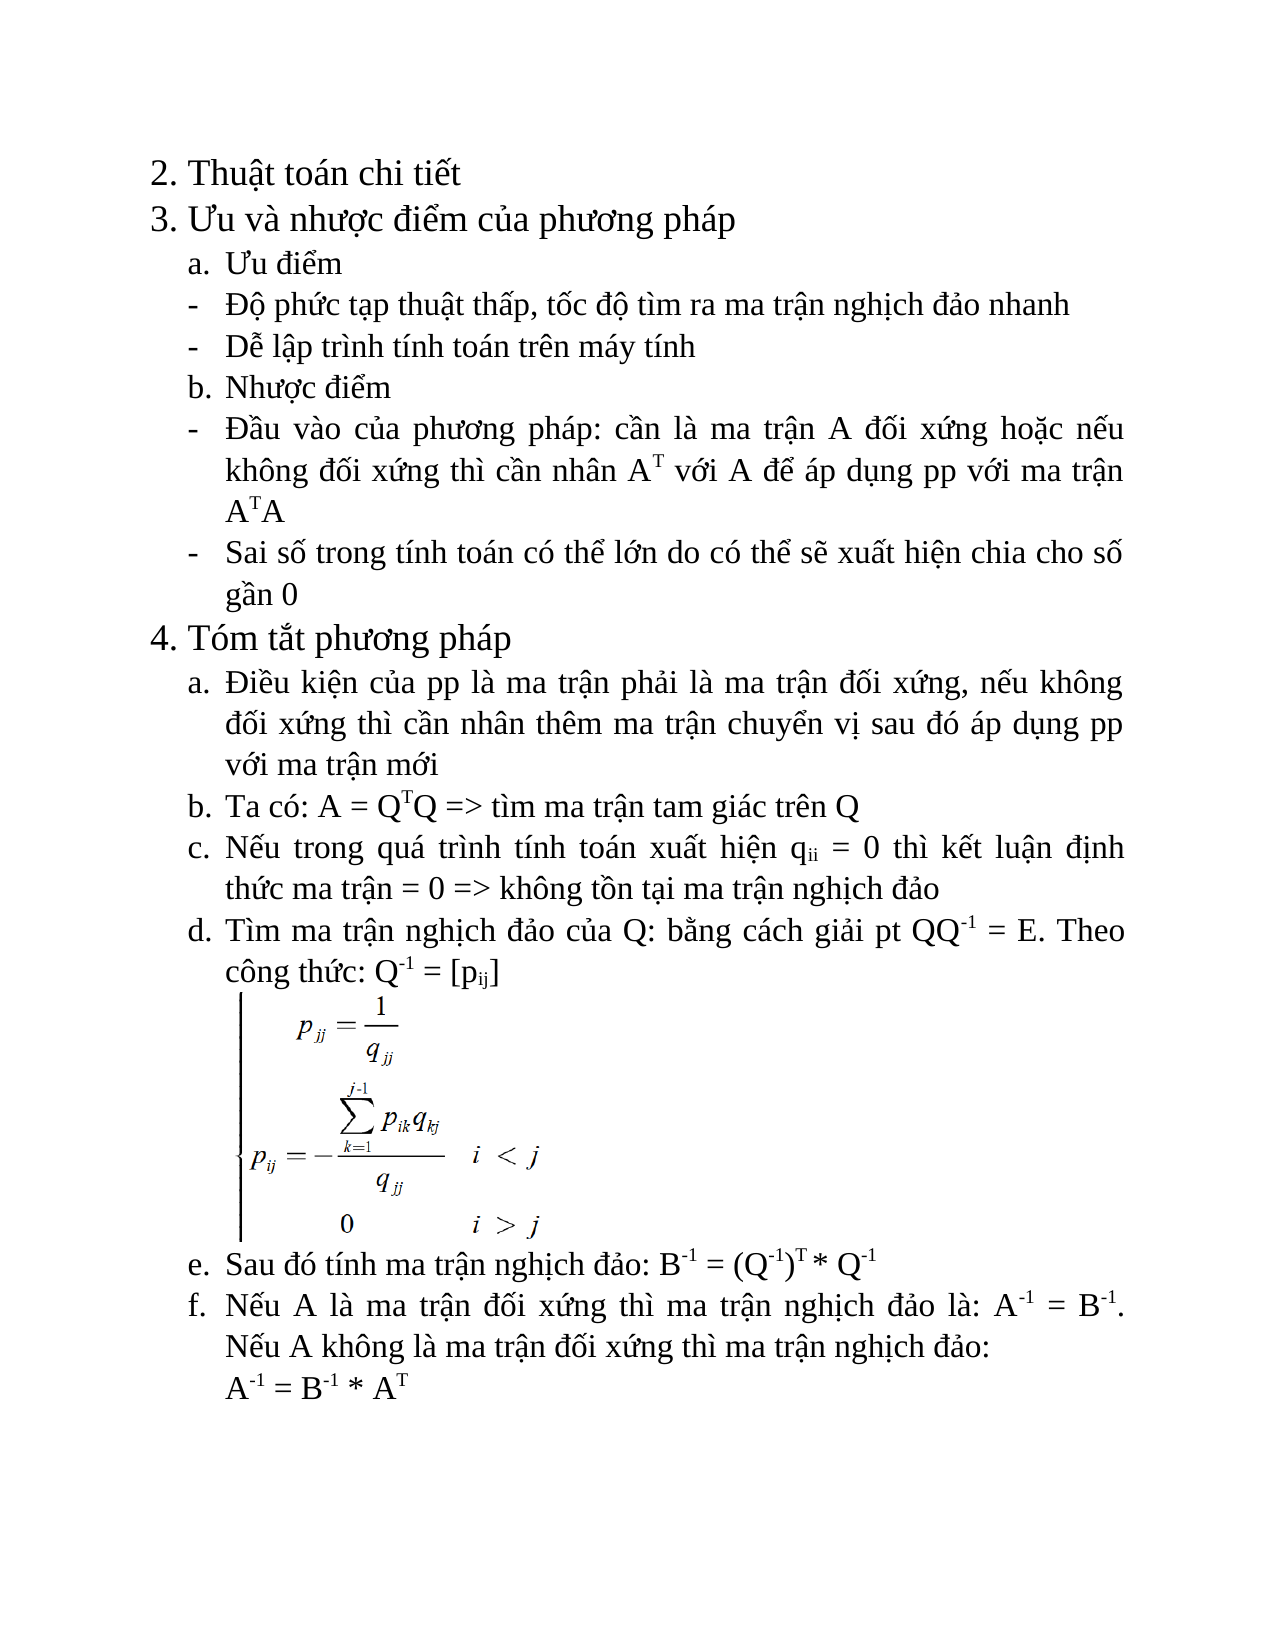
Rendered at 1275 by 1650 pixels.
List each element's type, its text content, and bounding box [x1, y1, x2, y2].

list Thuật toán chi tiết [150, 150, 1125, 193]
list Nhược điểm [187, 367, 1125, 406]
list Độ phức tạp thuật thấp, tốc độ tìm ra ma trận nghịch đảo nhanh [187, 284, 1125, 323]
picture [225, 992, 553, 1242]
list Tìm ma trận nghịch đảo của Q: bằng cách giải pt QQ-1 = E. Theo công thức: Q-1 = [pij] [187, 910, 1125, 990]
list Ưu và nhược điểm của phương pháp [150, 197, 1125, 240]
list Đầu vào của phương pháp: cần là ma trận A đối xứng hoặc nếu không đối xứng thì cần nhân AT với A để áp dụng pp với ma trận ATA [187, 408, 1125, 529]
list Sau đó tính ma trận nghịch đảo: B-1 = (Q-1)T * Q-1 [187, 1244, 1125, 1282]
list Nếu A là ma trận đối xứng thì ma trận nghịch đảo là: A-1 = B-1. Nếu A không là ma trận đối xứng thì ma trận nghịch đảo: [187, 1285, 1125, 1365]
list Điều kiện của pp là ma trận phải là ma trận đối xứng, nếu không đối xứng thì cần nhân thêm ma trận chuyển vị sau đó áp dụng pp với ma trận mới [187, 662, 1125, 783]
list Ưu điểm [187, 243, 1125, 281]
list Ta có: A = QTQ => tìm ma trận tam giác trên Q [187, 786, 1125, 824]
list A-1 = B-1 * AT [225, 1368, 1125, 1406]
list Nếu trong quá trình tính toán xuất hiện qii = 0 thì kết luận định thức ma trận = 0 => không tồn tại ma trận nghịch đảo [187, 827, 1125, 907]
list Tóm tắt phương pháp [150, 615, 1125, 658]
list Sai số trong tính toán có thể lớn do có thể sẽ xuất hiện chia cho số gần 0 [187, 533, 1125, 612]
list Dễ lập trình tính toán trên máy tính [187, 326, 1125, 364]
